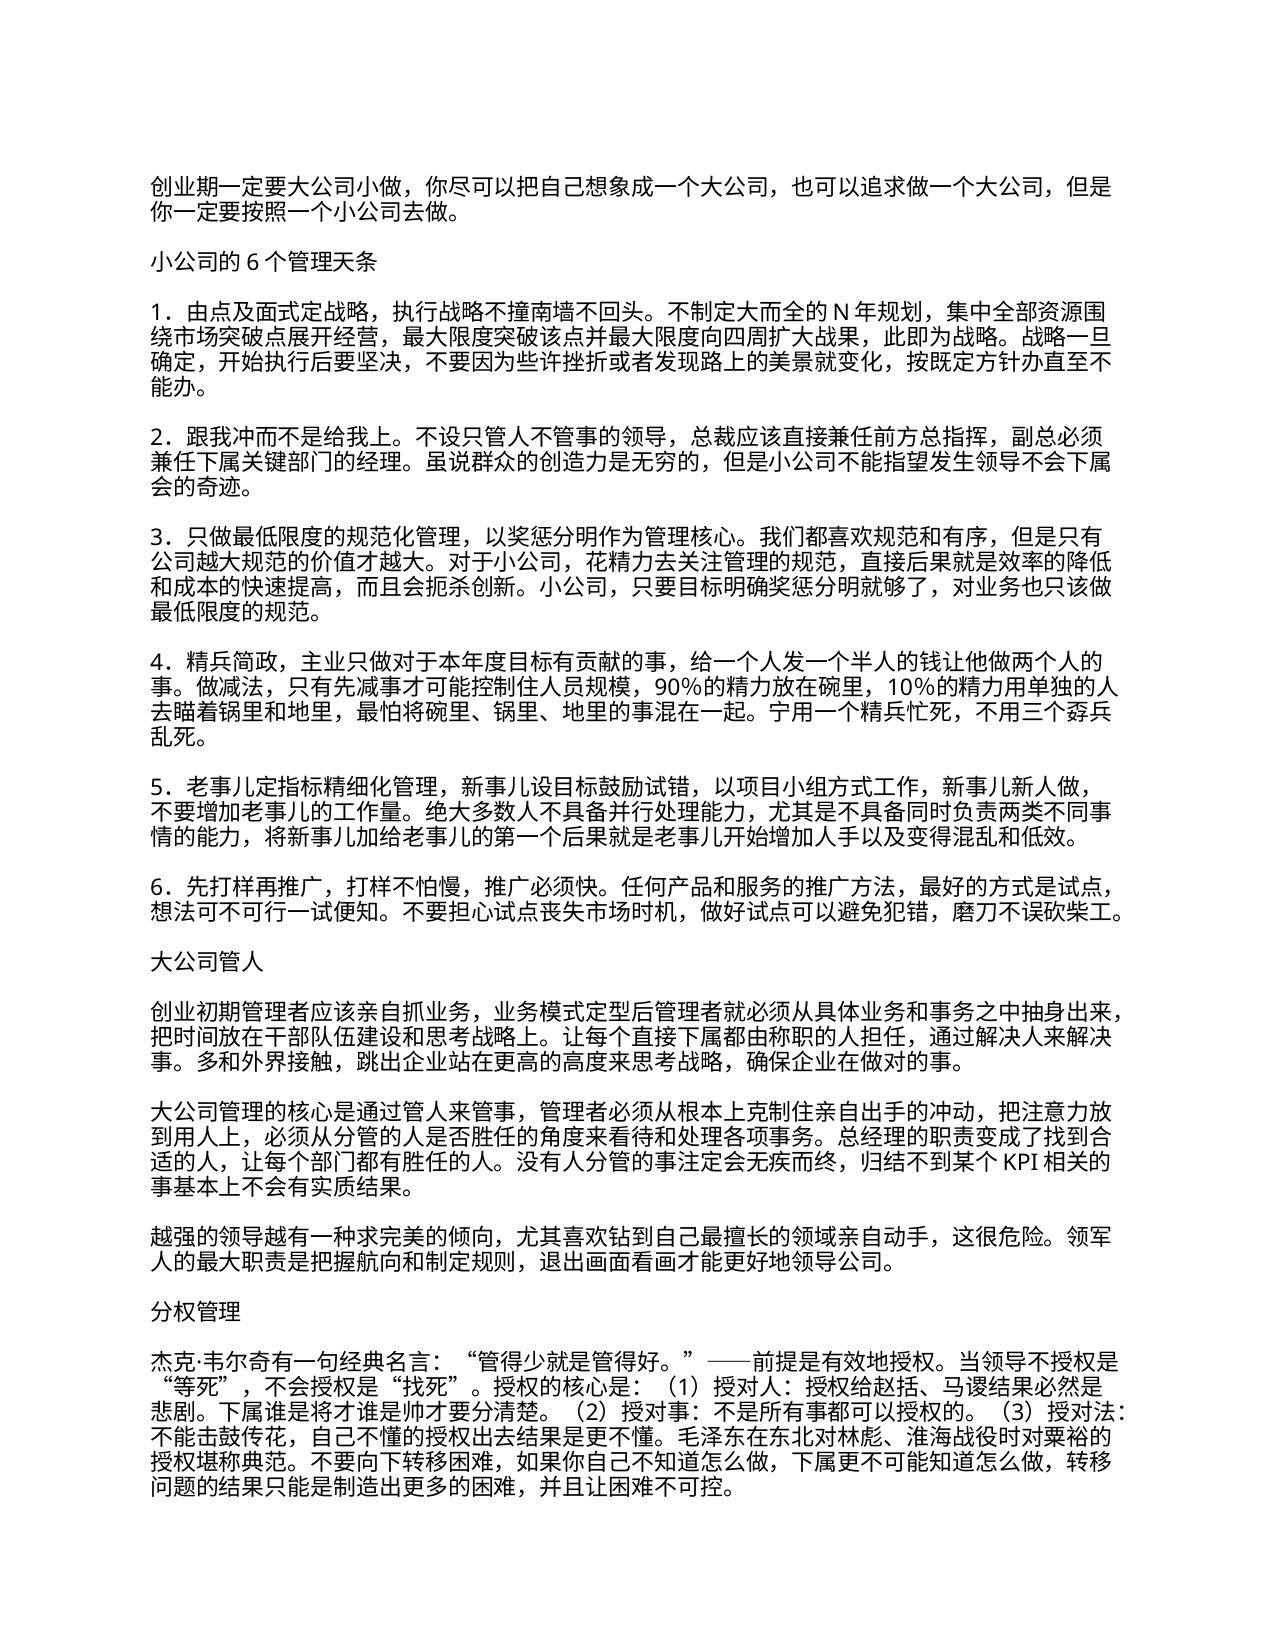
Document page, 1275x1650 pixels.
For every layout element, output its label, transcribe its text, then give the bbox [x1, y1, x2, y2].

text 越强的领导越有一种求完美的倾向，尤其喜欢钻到自己最擅长的领域亲自动手，这很危险。领军人的最大职责是把握航向和制定规则，退出画面看画才能更好地领导公司。 [150, 1225, 1125, 1275]
text 3．只做最低限度的规范化管理，以奖惩分明作为管理核心。我们都喜欢规范和有序，但是只有公司越大规范的价值才越大。对于小公司，花精力去关注管理的规范，直接后果就是效率的降低和成本的快速提高，而且会扼杀创新。小公司，只要目标明确奖惩分明就够了，对业务也只该做最低限度的规范。 [150, 525, 1125, 625]
text 2．跟我冲而不是给我上。不设只管人不管事的领导，总裁应该直接兼任前方总指挥，副总必须兼任下属关键部门的经理。虽说群众的创造力是无穷的，但是小公司不能指望发生领导不会下属会的奇迹。 [150, 425, 1125, 500]
text 4．精兵简政，主业只做对于本年度目标有贡献的事，给一个人发一个半人的钱让他做两个人的事。做减法，只有先减事才可能控制住人员规模，90％的精力放在碗里，10％的精力用单独的人去瞄着锅里和地里，最怕将碗里、锅里、地里的事混在一起。宁用一个精兵忙死，不用三个孬兵乱死。 [150, 650, 1125, 750]
text 大公司管人 [150, 950, 1125, 975]
text 6．先打样再推广，打样不怕慢，推广必须快。任何产品和服务的推广方法，最好的方式是试点，想法可不可行一试便知。不要担心试点丧失市场时机，做好试点可以避免犯错，磨刀不误砍柴工。 [150, 875, 1125, 925]
text 小公司的6个管理天条 [150, 250, 1125, 275]
text 分权管理 [150, 1300, 1125, 1325]
text 创业初期管理者应该亲自抓业务，业务模式定型后管理者就必须从具体业务和事务之中抽身出来，把时间放在干部队伍建设和思考战略上。让每个直接下属都由称职的人担任，通过解决人来解决事。多和外界接触，跳出企业站在更高的高度来思考战略，确保企业在做对的事。 [150, 1000, 1125, 1075]
text 大公司管理的核心是通过管人来管事，管理者必须从根本上克制住亲自出手的冲动，把注意力放到用人上，必须从分管的人是否胜任的角度来看待和处理各项事务。总经理的职责变成了找到合适的人，让每个部门都有胜任的人。没有人分管的事注定会无疾而终，归结不到某个KPI相关的事基本上不会有实质结果。 [150, 1100, 1125, 1200]
text 5．老事儿定指标精细化管理，新事儿设目标鼓励试错，以项目小组方式工作，新事儿新人做，不要增加老事儿的工作量。绝大多数人不具备并行处理能力，尤其是不具备同时负责两类不同事情的能力，将新事儿加给老事儿的第一个后果就是老事儿开始增加人手以及变得混乱和低效。 [150, 775, 1125, 850]
text 创业期一定要大公司小做，你尽可以把自己想象成一个大公司，也可以追求做一个大公司，但是你一定要按照一个小公司去做。 [150, 175, 1125, 225]
text 1．由点及面式定战略，执行战略不撞南墙不回头。不制定大而全的N年规划，集中全部资源围绕市场突破点展开经营，最大限度突破该点并最大限度向四周扩大战果，此即为战略。战略一旦确定，开始执行后要坚决，不要因为些许挫折或者发现路上的美景就变化，按既定方针办直至不能办。 [150, 300, 1125, 400]
